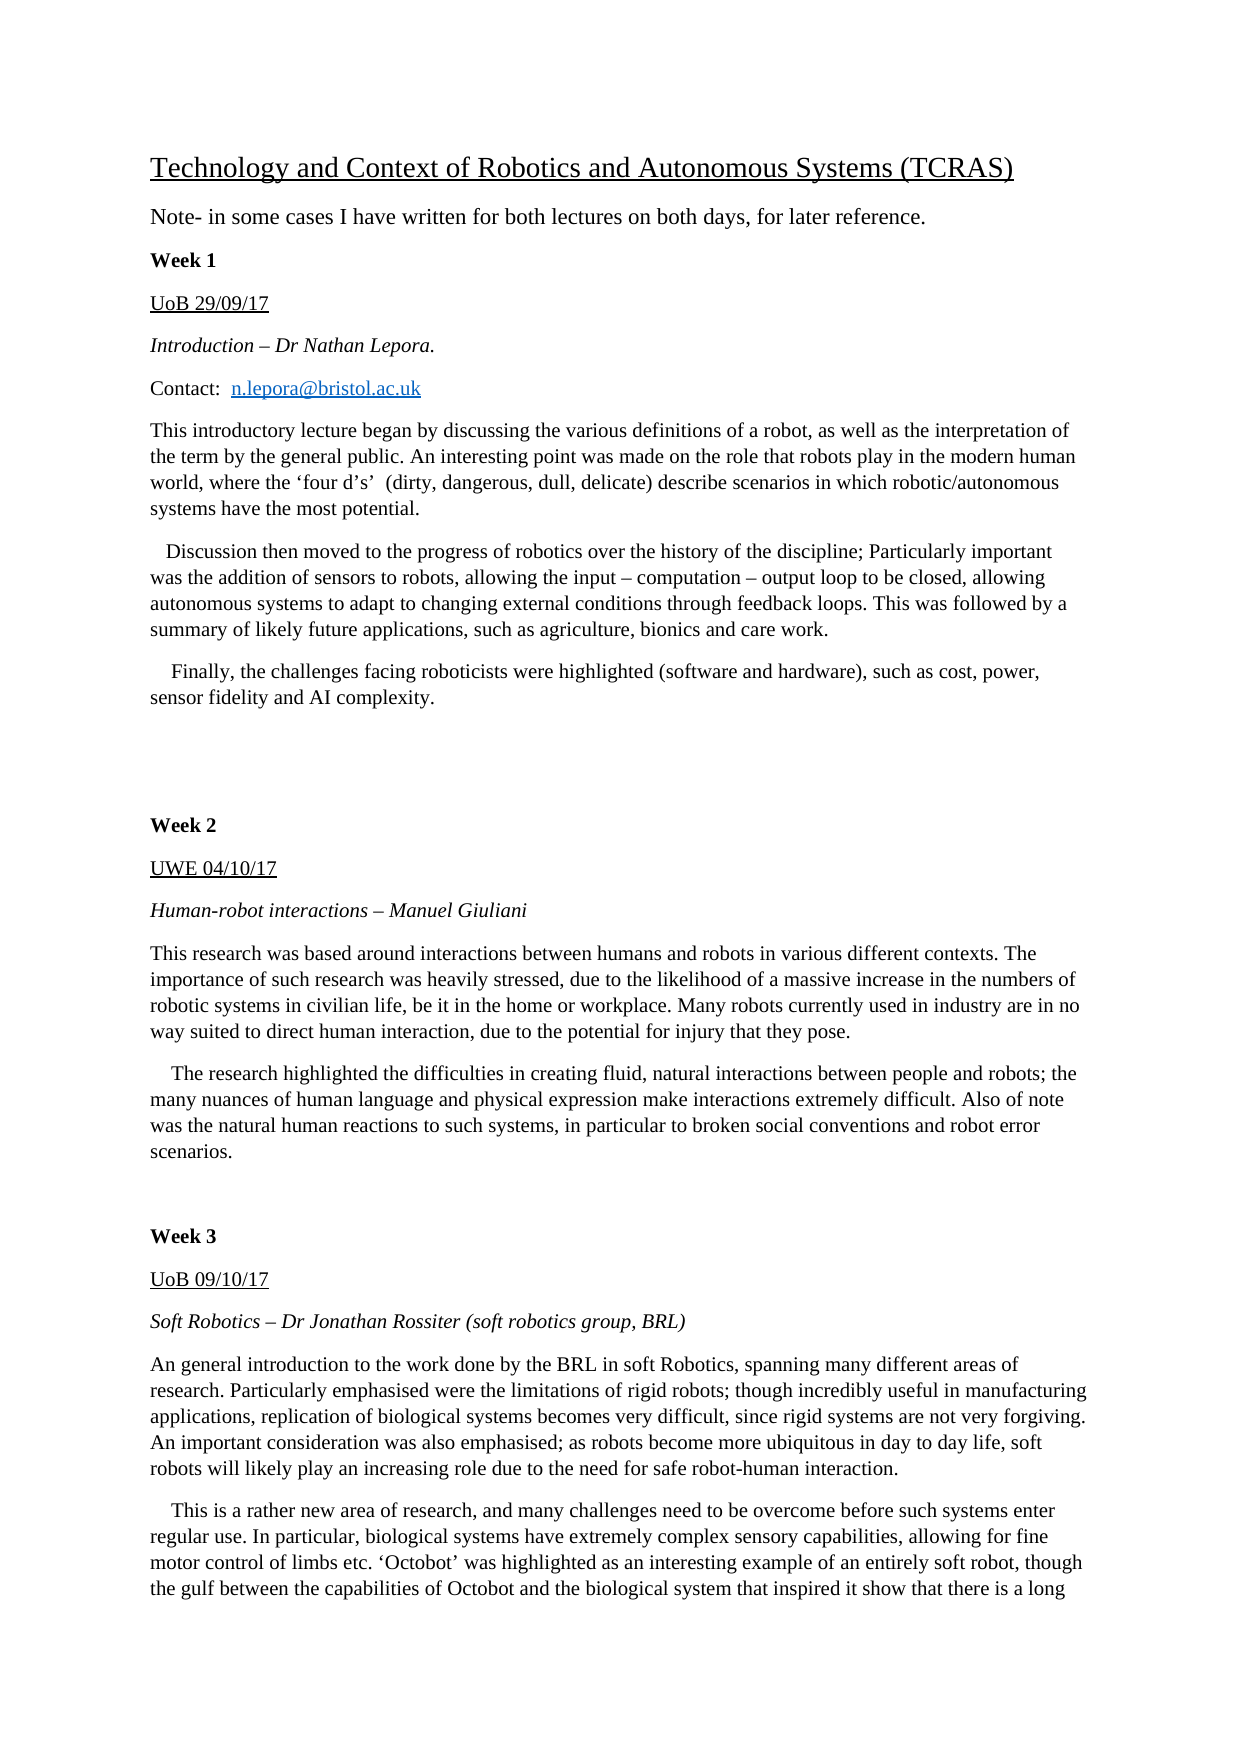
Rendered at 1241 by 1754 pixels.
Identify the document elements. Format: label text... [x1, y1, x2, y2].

text Discussion then moved to the progress of robotics over the history of the discipline; Particularly important was the addition of sensors to robots, allowing the input – computation – output loop to be closed, allowing autonomous systems to adapt to changing external conditions through feedback loops. This was followed by a summary of likely future applications, such as agriculture, bionics and care work. [150, 539, 1090, 641]
text The research highlighted the difficulties in creating fluid, natural interactions between people and robots; the many nuances of human language and physical expression make interactions extremely difficult. Also of note was the natural human reactions to such systems, in particular to broken social conventions and robot error scenarios. [150, 1061, 1090, 1163]
text Week 3 [150, 1224, 1090, 1248]
text This research was based around interactions between humans and robots in various different contexts. The importance of such research was heavily stressed, due to the likelihood of a massive increase in the numbers of robotic systems in civilian life, be it in the home or workplace. Many robots currently used in industry are in no way suited to direct human interaction, due to the potential for injury that they pose. [150, 941, 1090, 1043]
text This introductory lecture began by discussing the various definitions of a robot, as well as the interpretation of the term by the general public. An interesting point was made on the role that robots play in the modern human world, where the ‘four d’s’ (dirty, dangerous, dull, delicate) describe scenarios in which robotic/autonomous systems have the most potential. [150, 418, 1090, 520]
text UoB 09/10/17 [150, 1267, 1090, 1291]
text Note- in some cases I have written for both lectures on both days, for later reference. [150, 203, 1090, 229]
text Week 2 [150, 813, 1090, 837]
text UWE 04/10/17 [150, 856, 1090, 879]
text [150, 1498, 1090, 1600]
text Human-robot interactions – Manuel Giuliani [150, 898, 1090, 922]
text UoB 29/09/17 [150, 291, 1090, 314]
text An general introduction to the work done by the BRL in soft Robotics, spanning many different areas of research. Particularly emphasised were the limitations of rigid robots; though incredibly useful in manufacturing applications, replication of biological systems becomes very difficult, since rigid systems are not very forgiving. An important consideration was also emphasised; as robots become more ubiquitous in day to day life, soft robots will likely play an increasing role due to the need for safe robot-human interaction. [150, 1352, 1090, 1480]
text Soft Robotics – Dr Jonathan Rossiter (soft robotics group, BRL) [150, 1309, 1090, 1333]
text Contact: n.lepora@bristol.ac.uk [150, 376, 1090, 400]
text Week 1 [150, 248, 1090, 272]
text Introduction – Dr Nathan Lepora. [150, 333, 1090, 357]
text Finally, the challenges facing roboticists were highlighted (software and hardware), such as cost, power, sensor fidelity and AI complexity. [150, 659, 1090, 709]
text Technology and Context of Robotics and Autonomous Systems (TCRAS) [150, 150, 1090, 183]
